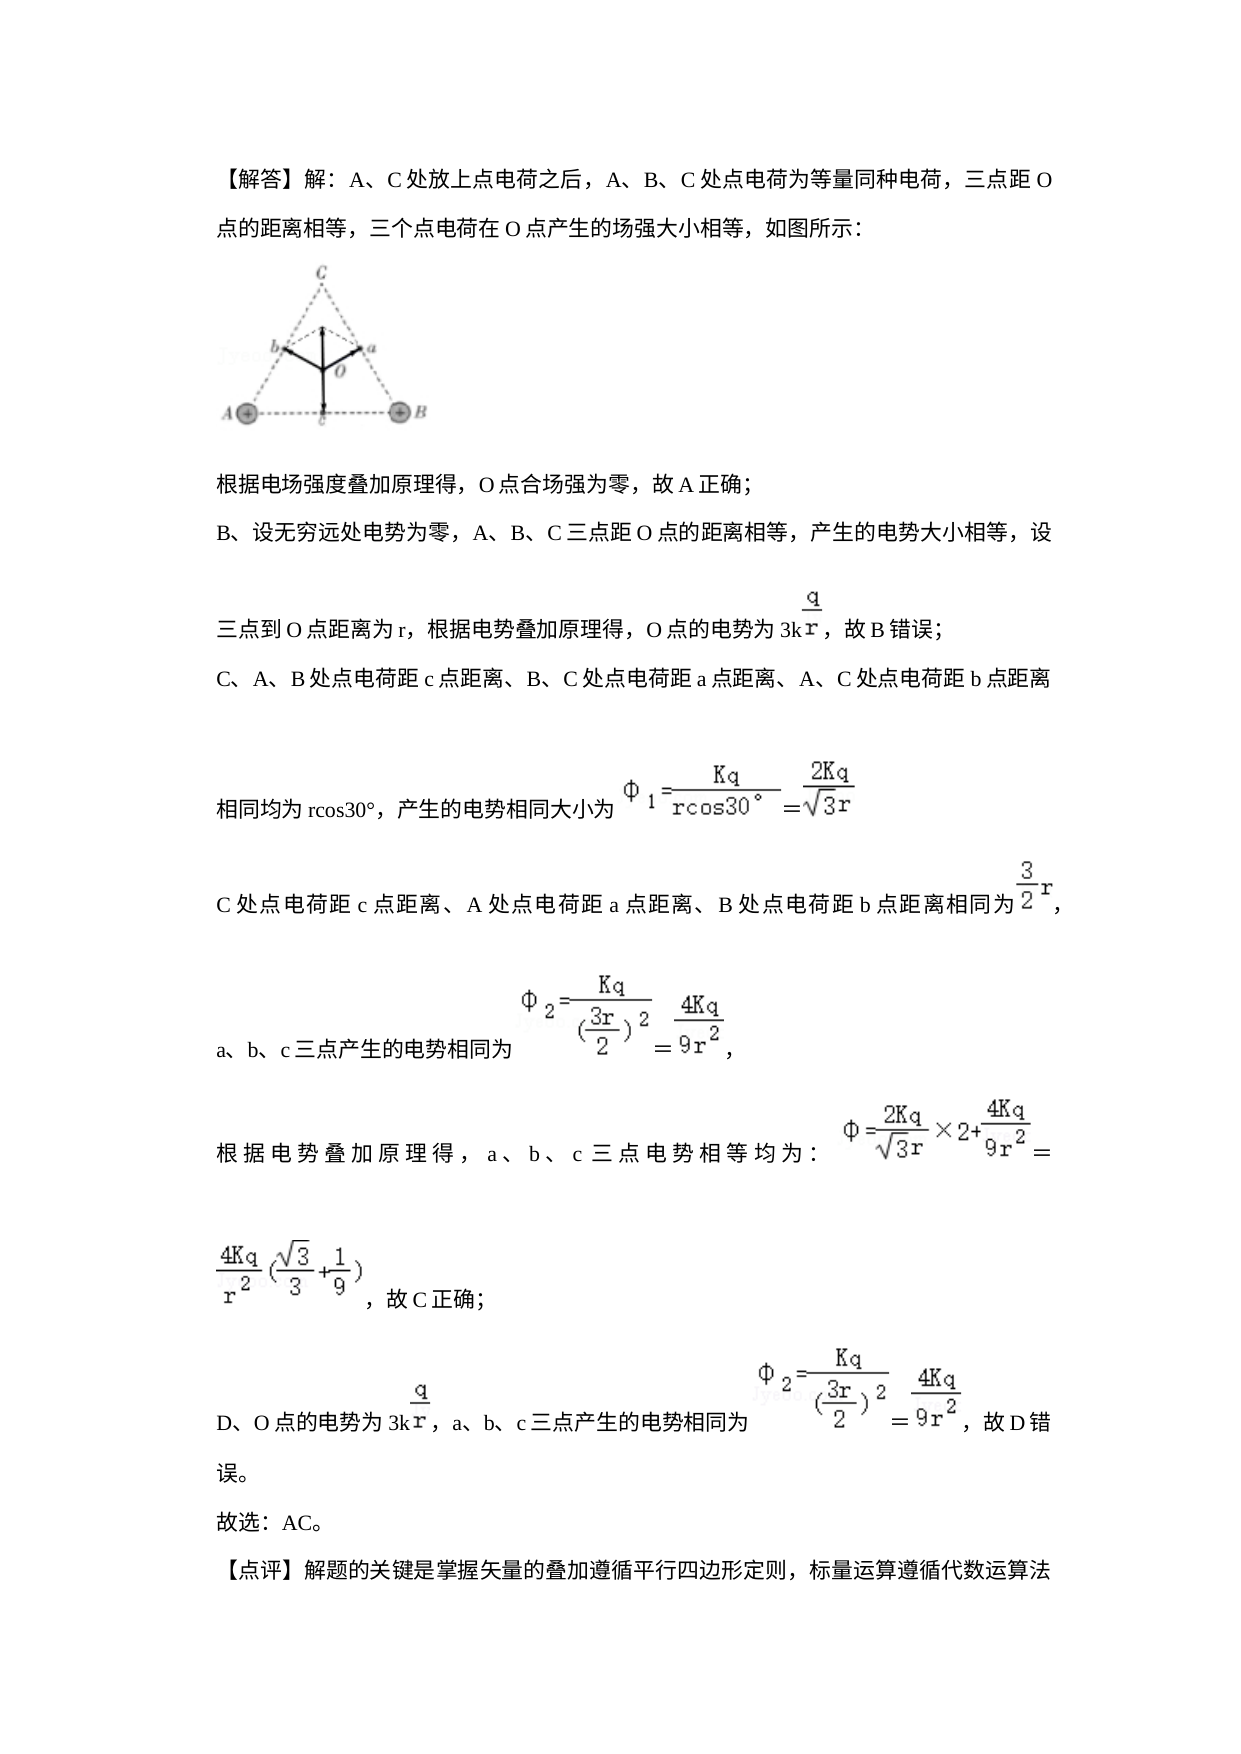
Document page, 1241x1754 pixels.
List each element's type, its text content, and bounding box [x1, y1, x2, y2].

picture [615, 761, 782, 818]
picture [911, 1365, 962, 1431]
picture [410, 1374, 431, 1431]
text 【解答】解：A、C处放上点电荷之后，A、B、C处点电荷为等量同种电荷，三点距O点的距离相等，三个点电荷在O点产生的场强大小相等，如图所示： [216, 162, 1053, 243]
picture [803, 758, 855, 818]
text 根据电场强度叠加原理得，O点合场强为零，故A正确； [216, 467, 1053, 499]
text 根据电势叠加原理得，a、b、c三点电势相等均为：＝，故C正确； [216, 1082, 1053, 1326]
picture [216, 1240, 365, 1308]
picture [674, 992, 724, 1058]
text 故选：AC。 [216, 1504, 1053, 1537]
picture [750, 1344, 890, 1431]
picture [835, 1095, 1031, 1161]
text D、O点的电势为3k，a、b、c三点产生的电势相同为＝，故D错误。 [216, 1342, 1053, 1488]
text B、设无穷远处电势为零，A、B、C三点距O点的距离相等，产生的电势大小相等，设三点到O点距离为r，根据电势叠加原理得，O点的电势为3k，故B错误； [216, 515, 1053, 645]
text C处点电荷距c点距离、A处点电荷距a点距离、B处点电荷距b点距离相同为，a、b、c三点产生的电势相同为＝， [216, 855, 1053, 1067]
text C、A、B处点电荷距c点距离、B、C处点电荷距a点距离、A、C处点电荷距b点距离相同均为rcos30°，产生的电势相同大小为＝ [216, 661, 1053, 839]
picture [513, 971, 653, 1058]
picture [801, 581, 823, 638]
picture [216, 259, 432, 431]
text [216, 1552, 1053, 1585]
picture [1016, 857, 1053, 912]
